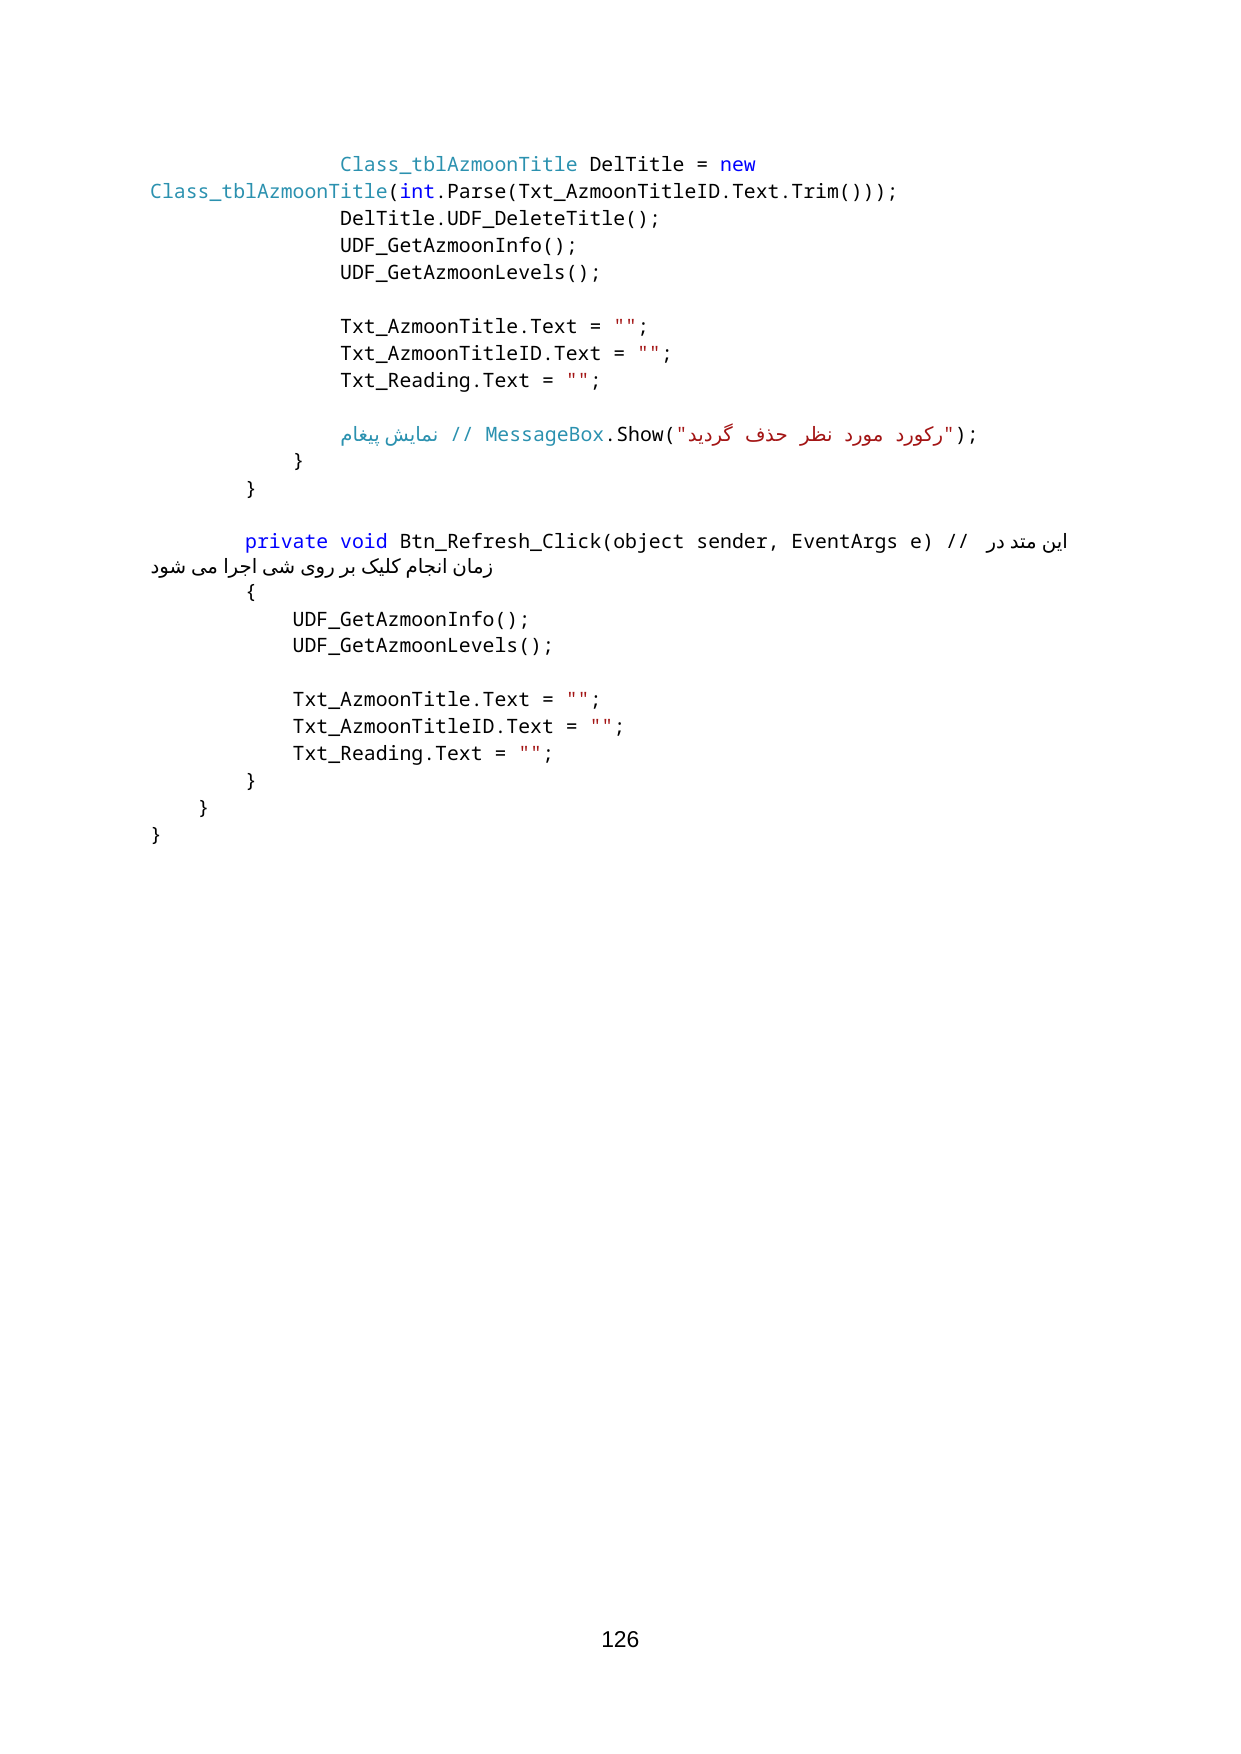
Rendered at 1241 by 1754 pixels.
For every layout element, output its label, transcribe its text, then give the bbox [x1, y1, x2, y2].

text Txt_AzmoonTitleID.Text = ""; [150, 339, 1090, 366]
text نمایش پیغام // MessageBox.Show("رکورد مورد نظر حذف گردید"); [150, 420, 1090, 447]
text } [150, 821, 1090, 848]
text { [150, 578, 1090, 605]
text Class_tblAzmoonTitle DelTitle = new Class_tblAzmoonTitle(int.Parse(Txt_AzmoonTitleID.Text.Trim())); [150, 150, 1090, 204]
text } [150, 767, 1090, 794]
text UDF_GetAzmoonLevels(); [150, 258, 1090, 285]
text Txt_Reading.Text = ""; [150, 366, 1090, 393]
text Txt_Reading.Text = ""; [150, 740, 1090, 767]
text } [150, 794, 1090, 821]
text } [150, 474, 1090, 501]
text UDF_GetAzmoonLevels(); [150, 632, 1090, 659]
text } [150, 447, 1090, 474]
text Txt_AzmoonTitle.Text = ""; [150, 686, 1090, 713]
text Txt_AzmoonTitle.Text = ""; [150, 312, 1090, 339]
text Txt_AzmoonTitleID.Text = ""; [150, 713, 1090, 740]
text DelTitle.UDF_DeleteTitle(); [150, 204, 1090, 231]
text UDF_GetAzmoonInfo(); [150, 231, 1090, 258]
text private void Btn_Refresh_Click(object sender, EventArgs e) // این متد در زمان انجام کلیک بر روی شی اجرا می شود [150, 528, 1090, 578]
text UDF_GetAzmoonInfo(); [150, 605, 1090, 632]
